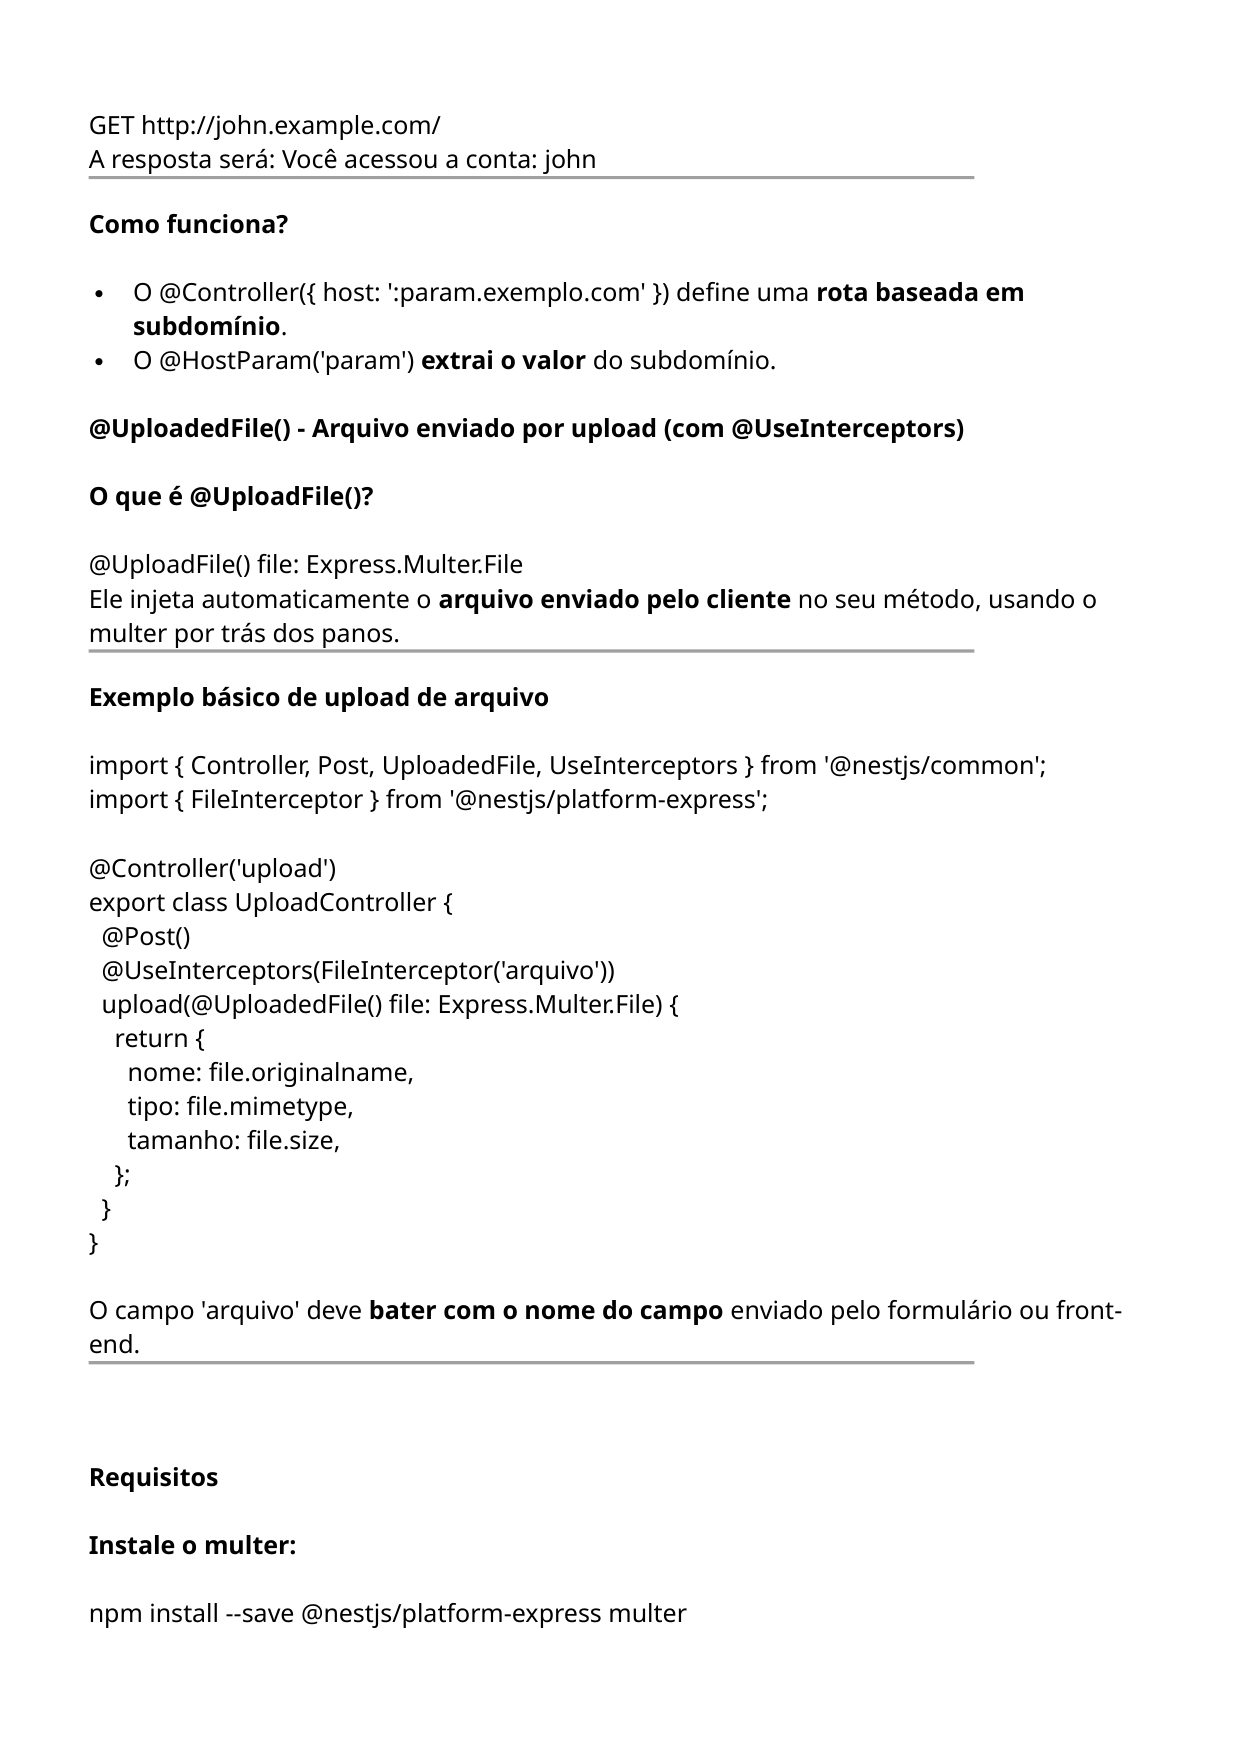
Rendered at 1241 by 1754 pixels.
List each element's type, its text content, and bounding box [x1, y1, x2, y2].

text @Controller('upload') [88, 850, 1152, 884]
text @UploadedFile() - Arquivo enviado por upload (com @UseInterceptors) [88, 411, 1152, 445]
text tamanho: file.size, [88, 1123, 1152, 1157]
text }; [88, 1157, 1152, 1191]
text @UploadFile() file: Express.Multer.File [88, 547, 1152, 581]
text Instale o multer: [88, 1528, 1152, 1562]
text export class UploadController { [88, 884, 1152, 918]
text Como funciona? [88, 207, 1152, 241]
text npm install --save @nestjs/platform-express multer [88, 1596, 1152, 1630]
text nome: file.originalname, [88, 1054, 1152, 1089]
text import { Controller, Post, UploadedFile, UseInterceptors } from '@nestjs/common'; [88, 748, 1152, 782]
text @UseInterceptors(FileInterceptor('arquivo')) [88, 952, 1152, 986]
text return { [88, 1021, 1152, 1054]
text import { FileInterceptor } from '@nestjs/platform-express'; [88, 782, 1152, 816]
list O @HostParam('param') extrai o valor do subdomínio. [95, 343, 1152, 377]
text A resposta será: Você acessou a conta: john [88, 142, 1152, 176]
text O campo 'arquivo' deve bater com o nome do campo enviado pelo formulário ou front-end. [88, 1293, 1152, 1361]
text O que é @UploadFile()? [88, 479, 1152, 513]
text Requisitos [88, 1460, 1152, 1494]
text upload(@UploadedFile() file: Express.Multer.File) { [88, 986, 1152, 1021]
text Ele injeta automaticamente o arquivo enviado pelo cliente no seu método, usando o multer por trás dos panos. [88, 581, 1152, 649]
text @Post() [88, 918, 1152, 952]
text } [88, 1191, 1152, 1225]
list O @Controller({ host: ':param.exemplo.com' }) define uma rota baseada em subdomínio. [95, 275, 1152, 343]
text GET http://john.example.com/ [88, 108, 1152, 142]
text Exemplo básico de upload de arquivo [88, 680, 1152, 714]
text tipo: file.mimetype, [88, 1089, 1152, 1123]
text } [88, 1225, 1152, 1259]
